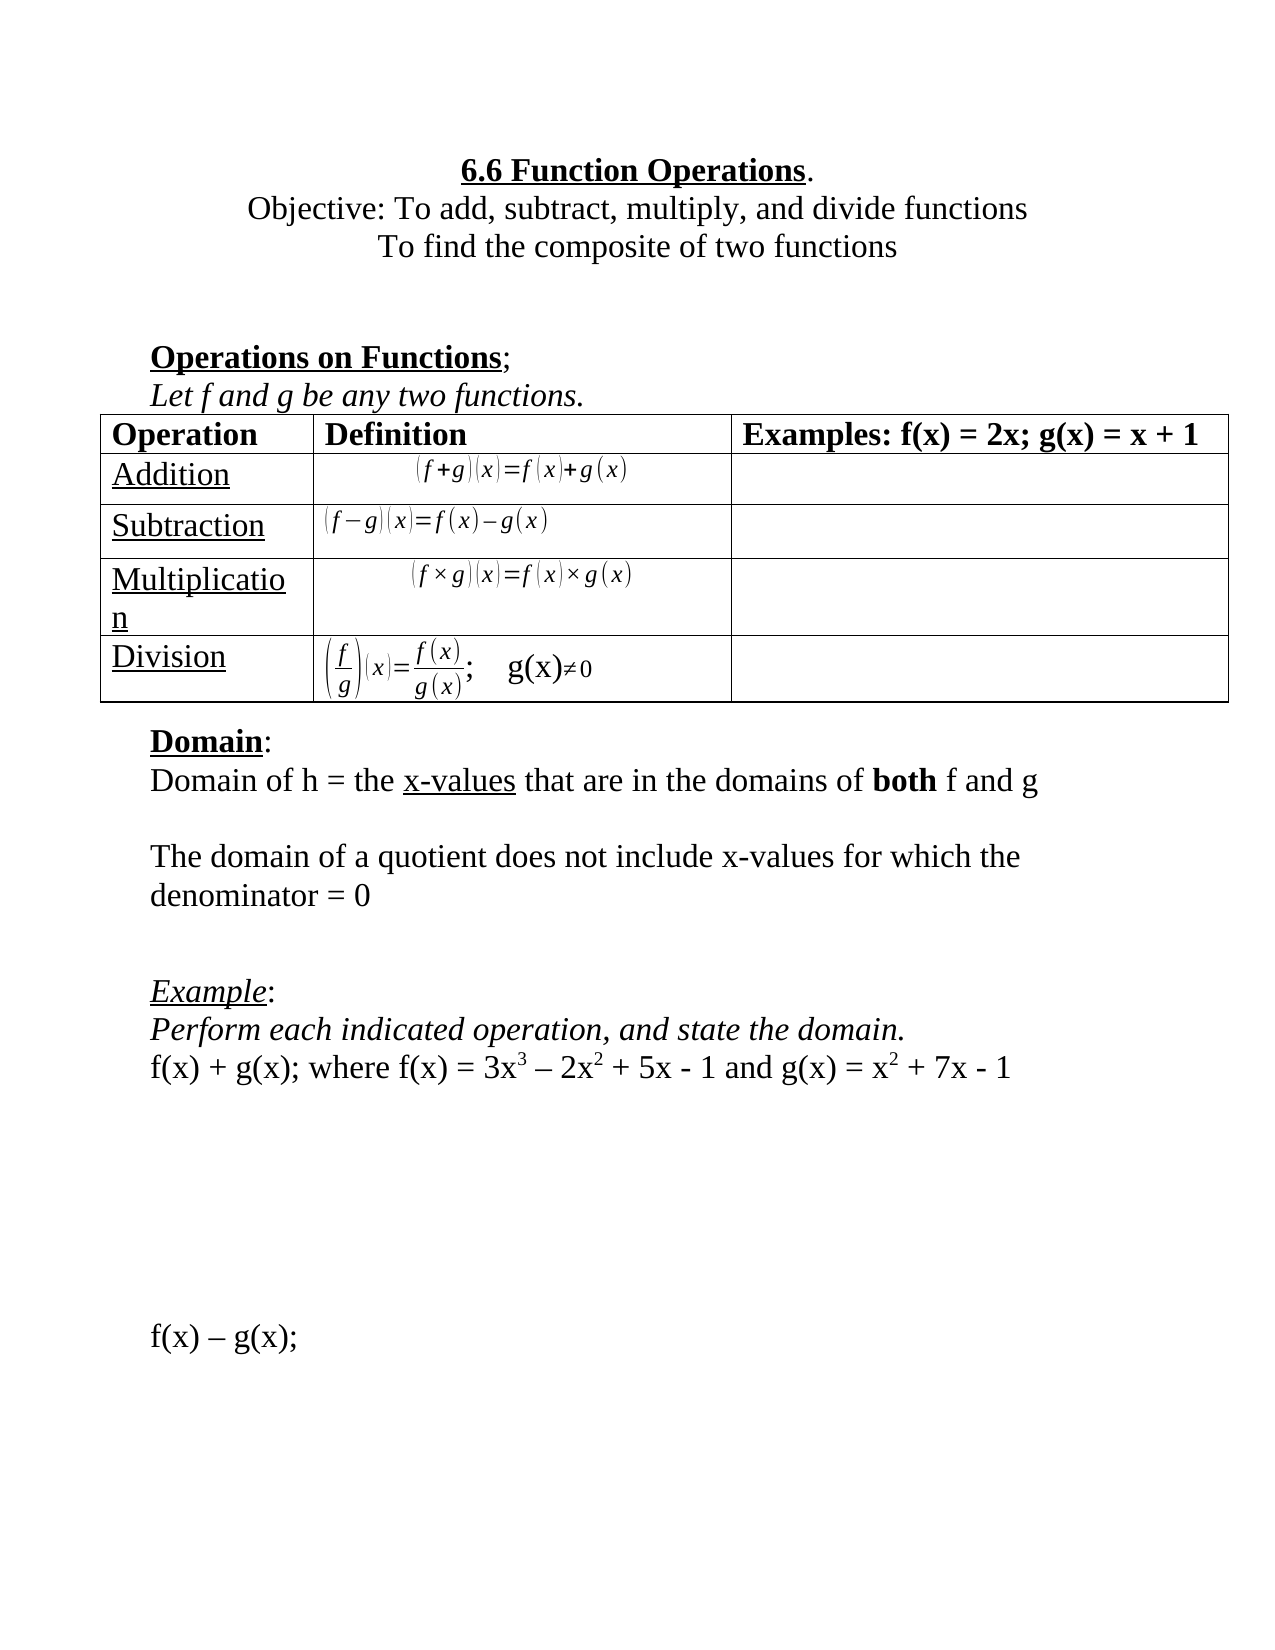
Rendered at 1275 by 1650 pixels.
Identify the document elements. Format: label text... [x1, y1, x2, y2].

table_header Examples: f(x) = 2x; g(x) = x + 1 [732, 415, 1228, 453]
table_cell [314, 454, 731, 504]
table_header Operation [101, 415, 313, 453]
text Domain: [150, 722, 1125, 760]
table_cell [314, 505, 731, 558]
table_cell Division [101, 636, 313, 701]
table_cell [732, 636, 1228, 701]
text 6.6 Function Operations. Objective: To add, subtract, multiply, and divide functions To find the composite of two functions [150, 150, 1125, 265]
table_cell [314, 559, 731, 635]
table_header Definition [314, 415, 731, 453]
text Example: [150, 971, 1125, 1009]
table_cell Multiplication [101, 559, 313, 635]
text Let f and g be any two functions. [150, 375, 1125, 413]
text Operations on Functions; [150, 337, 1125, 375]
table_cell [732, 505, 1228, 558]
table_cell [732, 559, 1228, 635]
table_cell [732, 454, 1228, 504]
table_cell Subtraction [101, 505, 313, 558]
table_cell Addition [101, 454, 313, 504]
text f(x) – g(x); [150, 1316, 1125, 1354]
text f(x) + g(x); where f(x) = 3x3 – 2x2 + 5x - 1 and g(x) = x2 + 7x - 1 [150, 1047, 1125, 1124]
table_cell ; g(x) [314, 636, 731, 701]
text Domain of h = the x-values that are in the domains of both f and g [150, 760, 1125, 798]
text The domain of a quotient does not include x-values for which the denominator = 0 [150, 837, 1125, 913]
text Perform each indicated operation, and state the domain. [150, 1009, 1125, 1047]
